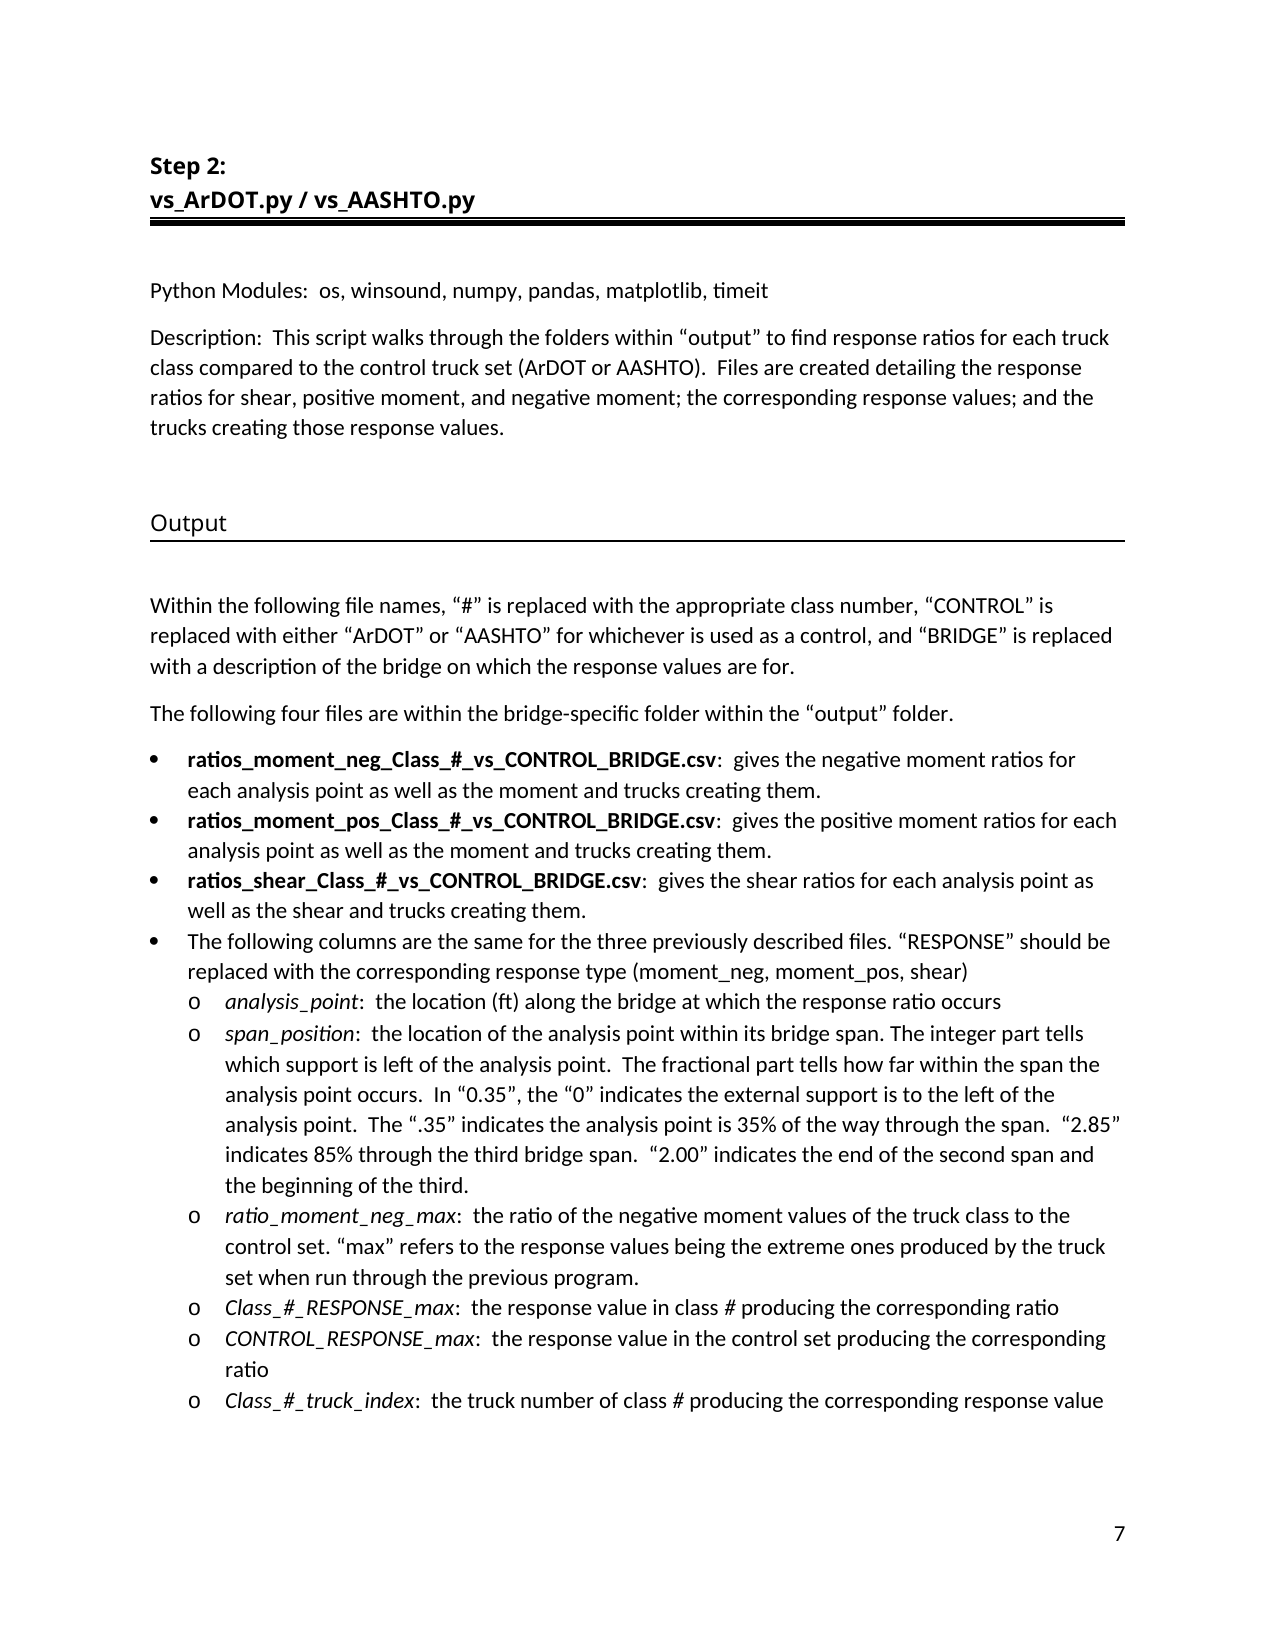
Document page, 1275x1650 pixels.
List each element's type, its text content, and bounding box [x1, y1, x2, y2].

list CONTROL_RESPONSE_max: the response value in the control set producing the corresponding ratio [187, 1324, 1125, 1384]
list ratios_shear_Class_#_vs_CONTROL_BRIDGE.csv: gives the shear ratios for each analysis point as well as the shear and trucks creating them. [150, 866, 1125, 924]
text Python Modules: os, winsound, numpy, pandas, matplotlib, timeit [150, 276, 1125, 304]
text The following four files are within the bridge-specific folder within the “output” folder. [150, 699, 1125, 727]
list Class_#_truck_index: the truck number of class # producing the corresponding response value [187, 1386, 1125, 1415]
list ratio_moment_neg_max: the ratio of the negative moment values of the truck class to the control set. “max” refers to the response values being the extreme ones produced by the truck set when run through the previous program. [187, 1201, 1125, 1291]
list analysis_point: the location (ft) along the bridge at which the response ratio occurs [187, 987, 1125, 1016]
list Class_#_RESPONSE_max: the response value in class # producing the corresponding ratio [187, 1293, 1125, 1322]
text Within the following file names, “#” is replaced with the appropriate class number, “CONTROL” is replaced with either “ArDOT” or “AASHTO” for whichever is used as a control, and “BRIDGE” is replaced with a description of the bridge on which the response values are for. [150, 591, 1125, 680]
subtitle Output [150, 507, 1125, 540]
text Description: This script walks through the folders within “output” to find response ratios for each truck class compared to the control truck set (ArDOT or AASHTO). Files are created detailing the response ratios for shear, positive moment, and negative moment; the corresponding response values; and the trucks creating those response values. [150, 323, 1125, 441]
list The following columns are the same for the three previously described files. “RESPONSE” should be replaced with the corresponding response type (moment_neg, moment_pos, shear) [150, 927, 1125, 985]
list ratios_moment_neg_Class_#_vs_CONTROL_BRIDGE.csv: gives the negative moment ratios for each analysis point as well as the moment and trucks creating them. [150, 746, 1125, 804]
subtitle Step 2: vs_ArDOT.py / vs_AASHTO.py [150, 150, 1125, 217]
list ratios_moment_pos_Class_#_vs_CONTROL_BRIDGE.csv: gives the positive moment ratios for each analysis point as well as the moment and trucks creating them. [150, 806, 1125, 864]
list span_position: the location of the analysis point within its bridge span. The integer part tells which support is left of the analysis point. The fractional part tells how far within the span the analysis point occurs. In “0.35”, the “0” indicates the external support is to the left of the analysis point. The “.35” indicates the analysis point is 35% of the way through the span. “2.85” indicates 85% through the third bridge span. “2.00” indicates the end of the second span and the beginning of the third. [187, 1019, 1125, 1199]
